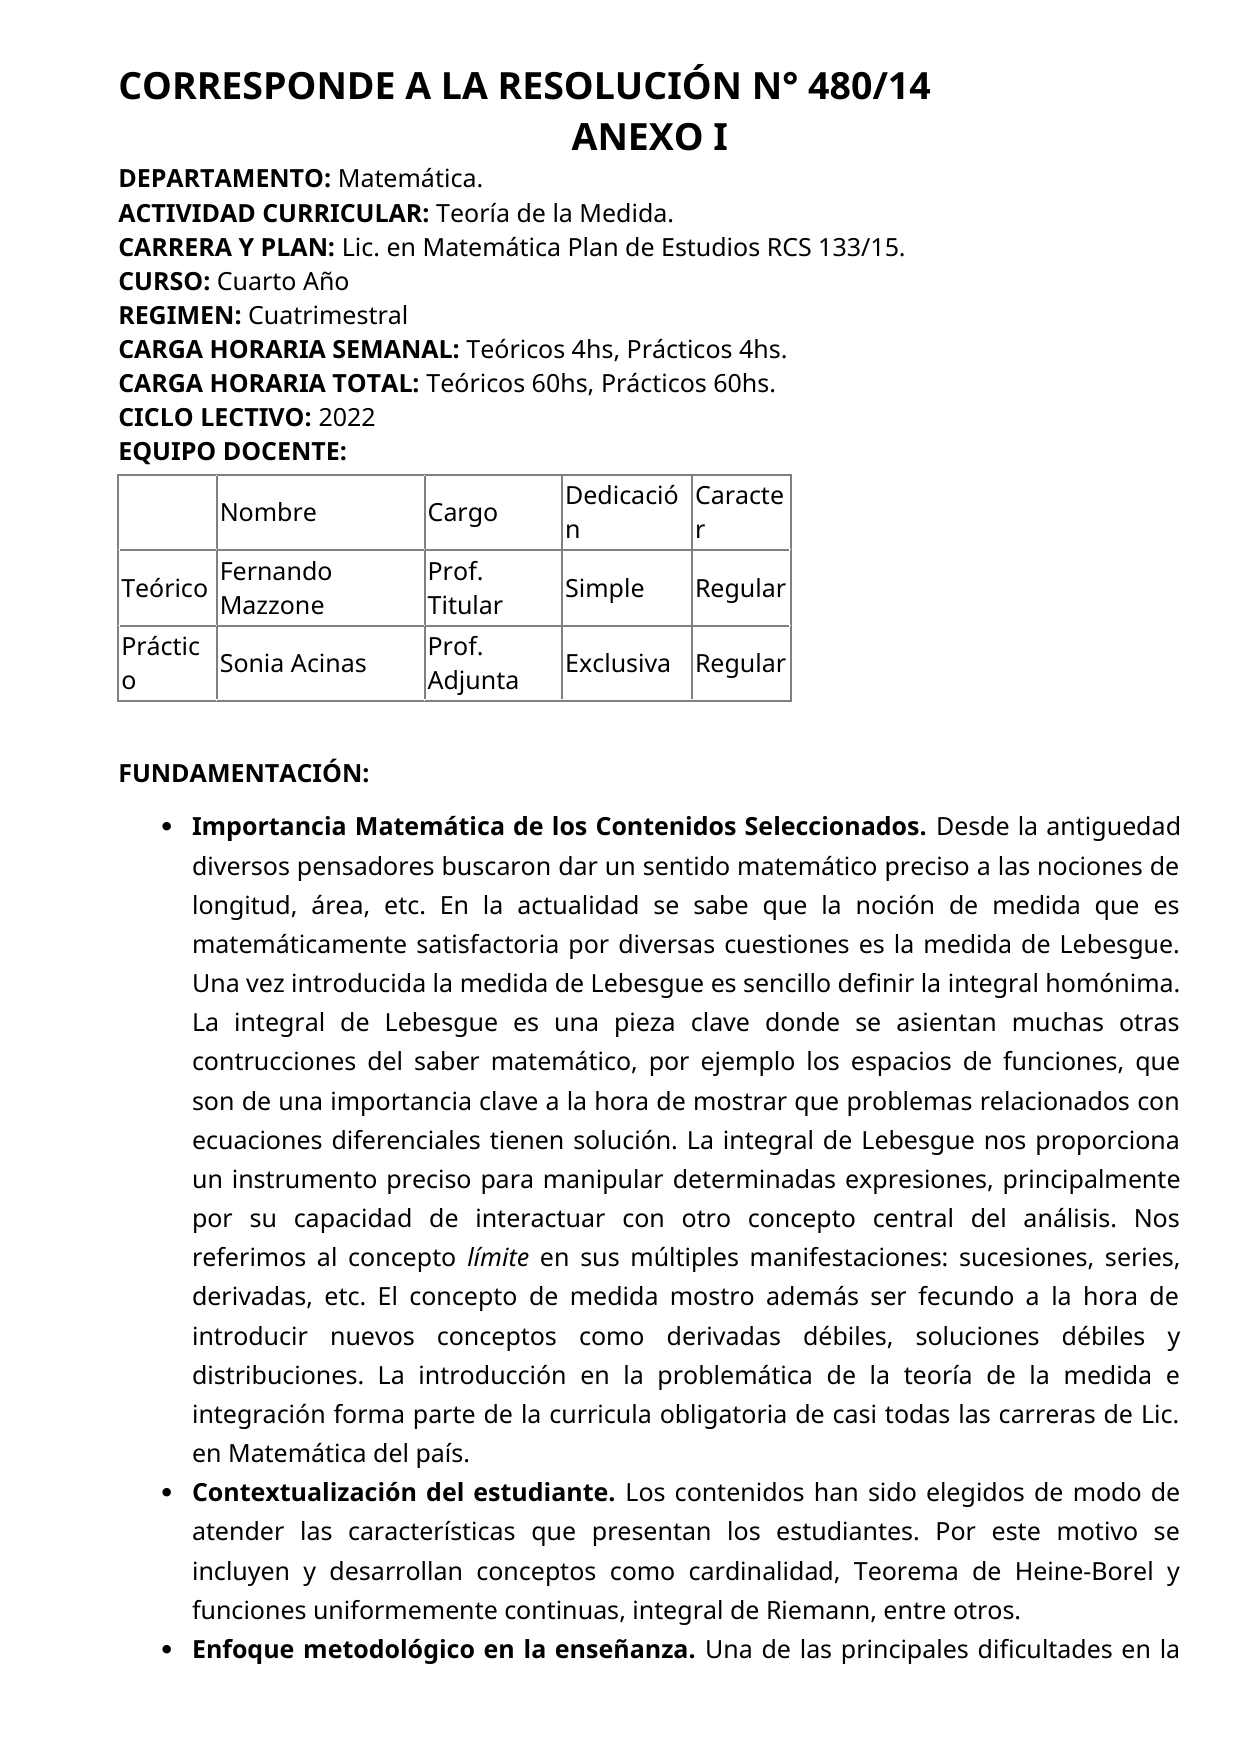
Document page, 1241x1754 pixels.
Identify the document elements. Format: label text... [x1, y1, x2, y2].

table_header Dedicación [563, 476, 691, 549]
text REGIMEN: Cuatrimestral [118, 297, 1181, 331]
text CARRERA Y PLAN: Lic. en Matemática Plan de Estudios RCS 133/15. [118, 229, 1181, 263]
text CURSO: Cuarto Año [118, 263, 1181, 297]
text ACTIVIDAD CURRICULAR: Teoría de la Medida. [118, 195, 1181, 229]
text CARGA HORARIA SEMANAL: Teóricos 4hs, Prácticos 4hs. [118, 331, 1181, 366]
table_cell Fernando Mazzone [218, 551, 424, 624]
table_header Cargo [426, 476, 561, 549]
table_header [119, 476, 216, 549]
table_cell Simple [563, 551, 691, 624]
list Contextualización del estudiante. Los contenidos han sido elegidos de modo de atender las características que presentan los estudiantes. Por este motivo se incluyen y desarrollan conceptos como cardinalidad, Teorema de Heine-Borel y funciones uniformemente continuas, integral de Riemann, entre otros. [162, 1475, 1181, 1626]
table_cell Prof. Adjunta [425, 627, 562, 700]
table_header Caracter [693, 476, 790, 549]
table_header Nombre [218, 476, 424, 549]
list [162, 1632, 1181, 1666]
text ANEXO I [118, 110, 1181, 161]
text DEPARTAMENTO: Matemática. [118, 161, 1181, 195]
table_cell Prof. Titular [426, 551, 561, 624]
table_cell Sonia Acinas [217, 627, 424, 700]
text CICLO LECTIVO: 2022 [118, 399, 1181, 434]
text CORRESPONDE A LA RESOLUCIÓN N° 480/14 [118, 59, 1181, 110]
list Importancia Matemática de los Contenidos Seleccionados. Desde la antiguedad diversos pensadores buscaron dar un sentido matemático preciso a las nociones de longitud, área, etc. En la actualidad se sabe que la noción de medida que es matemáticamente satisfactoria por diversas cuestiones es la medida de Lebesgue. Una vez introducida la medida de Lebesgue es sencillo definir la integral homónima. La integral de Lebesgue es una pieza clave donde se asientan muchas otras contrucciones del saber matemático, por ejemplo los espacios de funciones, que son de una importancia clave a la hora de mostrar que problemas relacionados con ecuaciones diferenciales tienen solución. La integral de Lebesgue nos proporciona un instrumento preciso para manipular determinadas expresiones, principalmente por su capacidad de interactuar con otro concepto central del análisis. Nos referimos al concepto límite en sus múltiples manifestaciones: sucesiones, series, derivadas, etc. El concepto de medida mostro además ser fecundo a la hora de introducir nuevos conceptos como derivadas débiles, soluciones débiles y distribuciones. La introducción en la problemática de la teoría de la medida e integración forma parte de la curricula obligatoria de casi todas las carreras de Lic. en Matemática del país. [162, 809, 1181, 1470]
table_cell Regular [693, 549, 791, 624]
text FUNDAMENTACIÓN: [118, 755, 1181, 789]
text EQUIPO DOCENTE: [118, 434, 1181, 468]
table_cell Práctico [119, 625, 217, 700]
table_cell Teórico [118, 549, 216, 624]
text CARGA HORARIA TOTAL: Teóricos 60hs, Prácticos 60hs. [118, 366, 1181, 399]
table_cell Regular [692, 625, 790, 700]
table_cell Exclusiva [562, 627, 692, 700]
